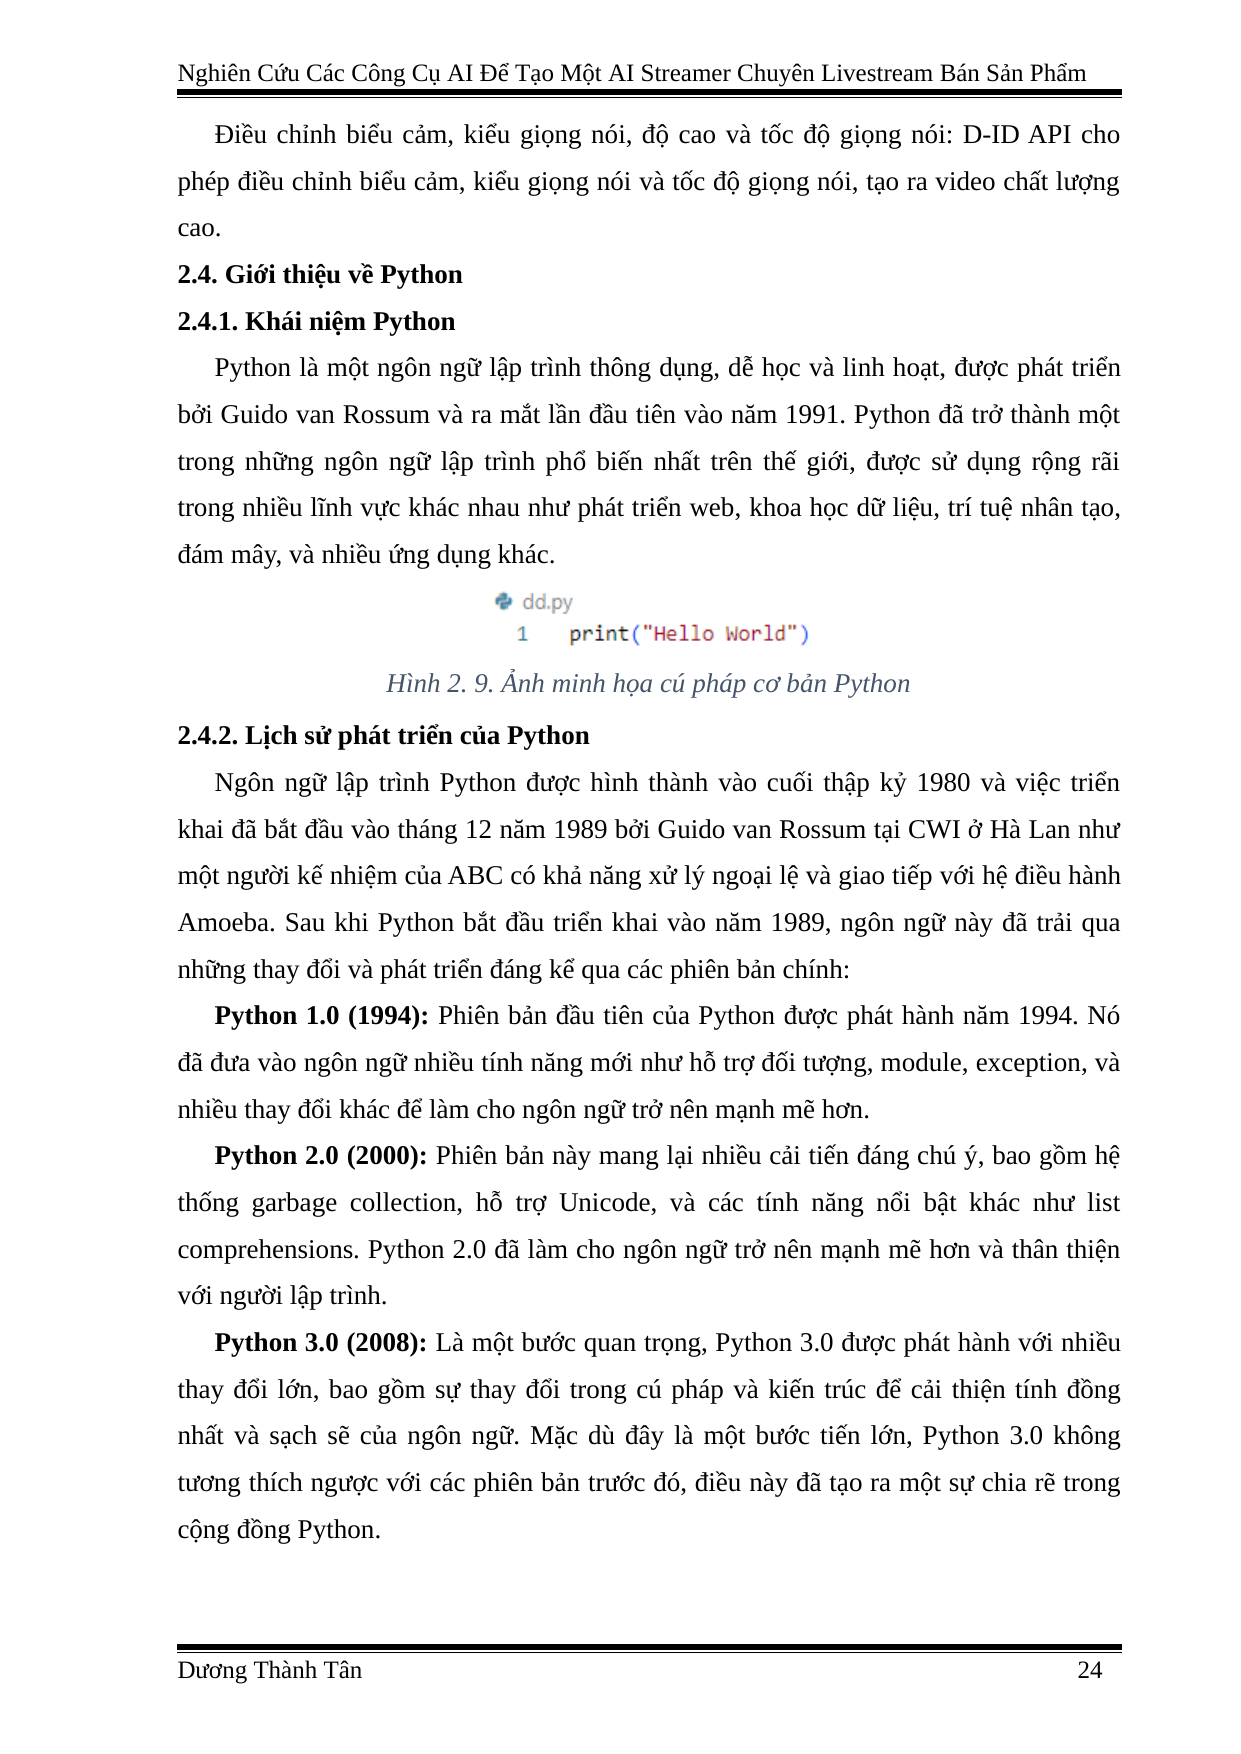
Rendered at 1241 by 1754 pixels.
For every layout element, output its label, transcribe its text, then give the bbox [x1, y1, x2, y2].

text Python 3.0 (2008): Là một bước quan trọng, Python 3.0 được phát hành với nhiều thay đổi lớn, bao gồm sự thay đổi trong cú pháp và kiến trúc để cải thiện tính đồng nhất và sạch sẽ của ngôn ngữ. Mặc dù đây là một bước tiến lớn, Python 3.0 không tương thích ngược với các phiên bản trước đó, điều này đã tạo ra một sự chia rẽ trong cộng đồng Python. [177, 1326, 1122, 1544]
subtitle 2.4.2. Lịch sử phát triển của Python [177, 719, 1122, 751]
text Python 2.0 (2000): Phiên bản này mang lại nhiều cải tiến đáng chú ý, bao gồm hệ thống garbage collection, hỗ trợ Unicode, và các tính năng nổi bật khác như list comprehensions. Python 2.0 đã làm cho ngôn ngữ trở nên mạnh mẽ hơn và thân thiện với người lập trình. [177, 1139, 1122, 1311]
text Hình 2. 9. Ảnh minh họa cú pháp cơ bản Python [177, 667, 1122, 699]
text Điều chỉnh biểu cảm, kiểu giọng nói, độ cao và tốc độ giọng nói: D-ID API cho phép điều chỉnh biểu cảm, kiểu giọng nói và tốc độ giọng nói, tạo ra video chất lượng cao. [177, 118, 1122, 243]
subtitle 2.4. Giới thiệu về Python [177, 258, 1122, 289]
text Ngôn ngữ lập trình Python được hình thành vào cuối thập kỷ 1980 và việc triển khai đã bắt đầu vào tháng 12 năm 1989 bởi Guido van Rossum tại CWI ở Hà Lan như một người kế nhiệm của ABC có khả năng xử lý ngoại lệ và giao tiếp với hệ điều hành Amoeba. Sau khi Python bắt đầu triển khai vào năm 1989, ngôn ngữ này đã trải qua những thay đổi và phát triển đáng kể qua các phiên bản chính: [177, 766, 1122, 984]
text Python là một ngôn ngữ lập trình thông dụng, dễ học và linh hoạt, được phát triển bởi Guido van Rossum và ra mắt lần đầu tiên vào năm 1991. Python đã trở thành một trong những ngôn ngữ lập trình phổ biến nhất trên thế giới, được sử dụng rộng rãi trong nhiều lĩnh vực khác nhau như phát triển web, khoa học dữ liệu, trí tuệ nhân tạo, đám mây, và nhiều ứng dụng khác. [177, 351, 1122, 569]
picture [485, 584, 814, 652]
text Python 1.0 (1994): Phiên bản đầu tiên của Python được phát hành năm 1994. Nó đã đưa vào ngôn ngữ nhiều tính năng mới như hỗ trợ đối tượng, module, exception, và nhiều thay đổi khác để làm cho ngôn ngữ trở nên mạnh mẽ hơn. [177, 999, 1122, 1124]
subtitle 2.4.1. Khái niệm Python [177, 305, 1122, 336]
